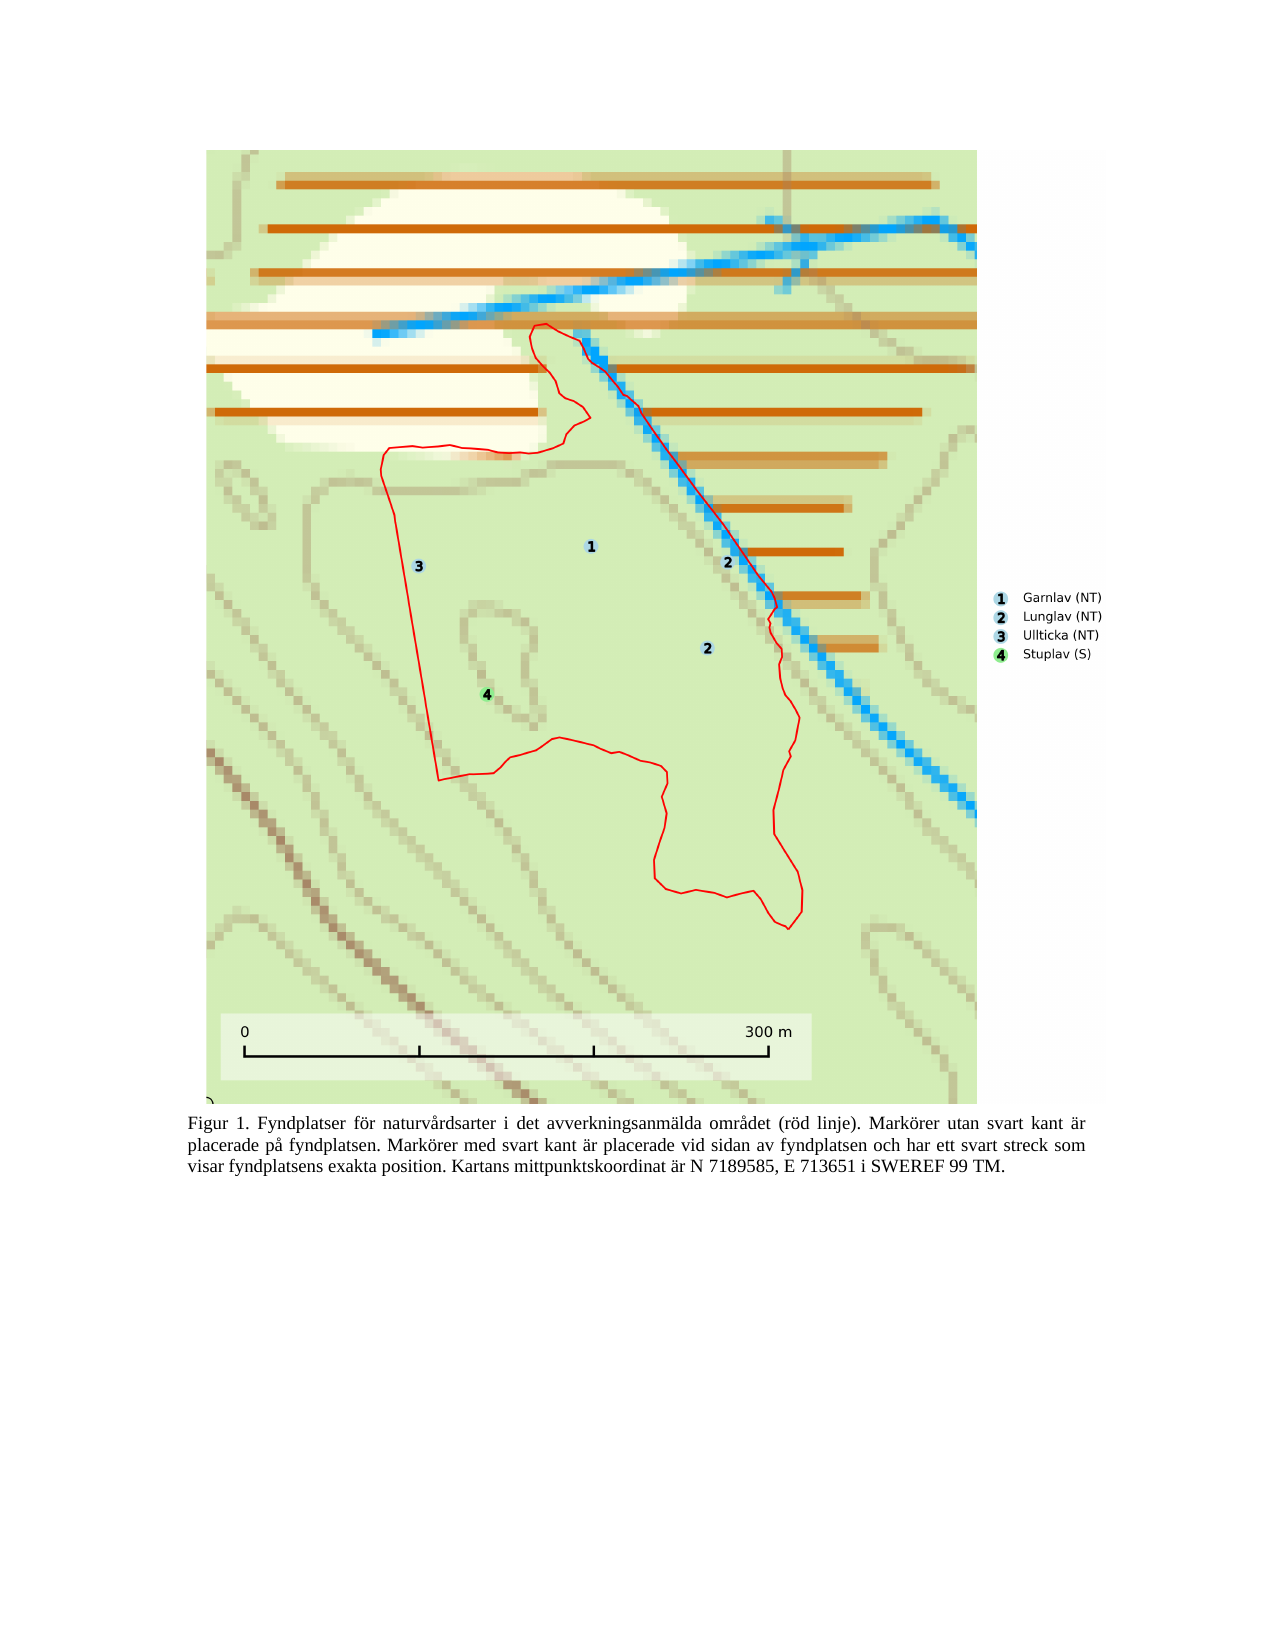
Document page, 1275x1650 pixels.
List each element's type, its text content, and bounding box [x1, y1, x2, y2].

text Figur 1. Fyndplatser för naturvårdsarter i det avverkningsanmälda området (röd linje). Markörer utan svart kant är placerade på fyndplatsen. Markörer med svart kant är placerade vid sidan av fyndplatsen och har ett svart streck som visar fyndplatsens exakta position. Kartans mittpunktskoordinat är N 7189585, E 713651 i SWEREF 99 TM. [187, 1112, 1087, 1177]
picture [206, 150, 1107, 1104]
